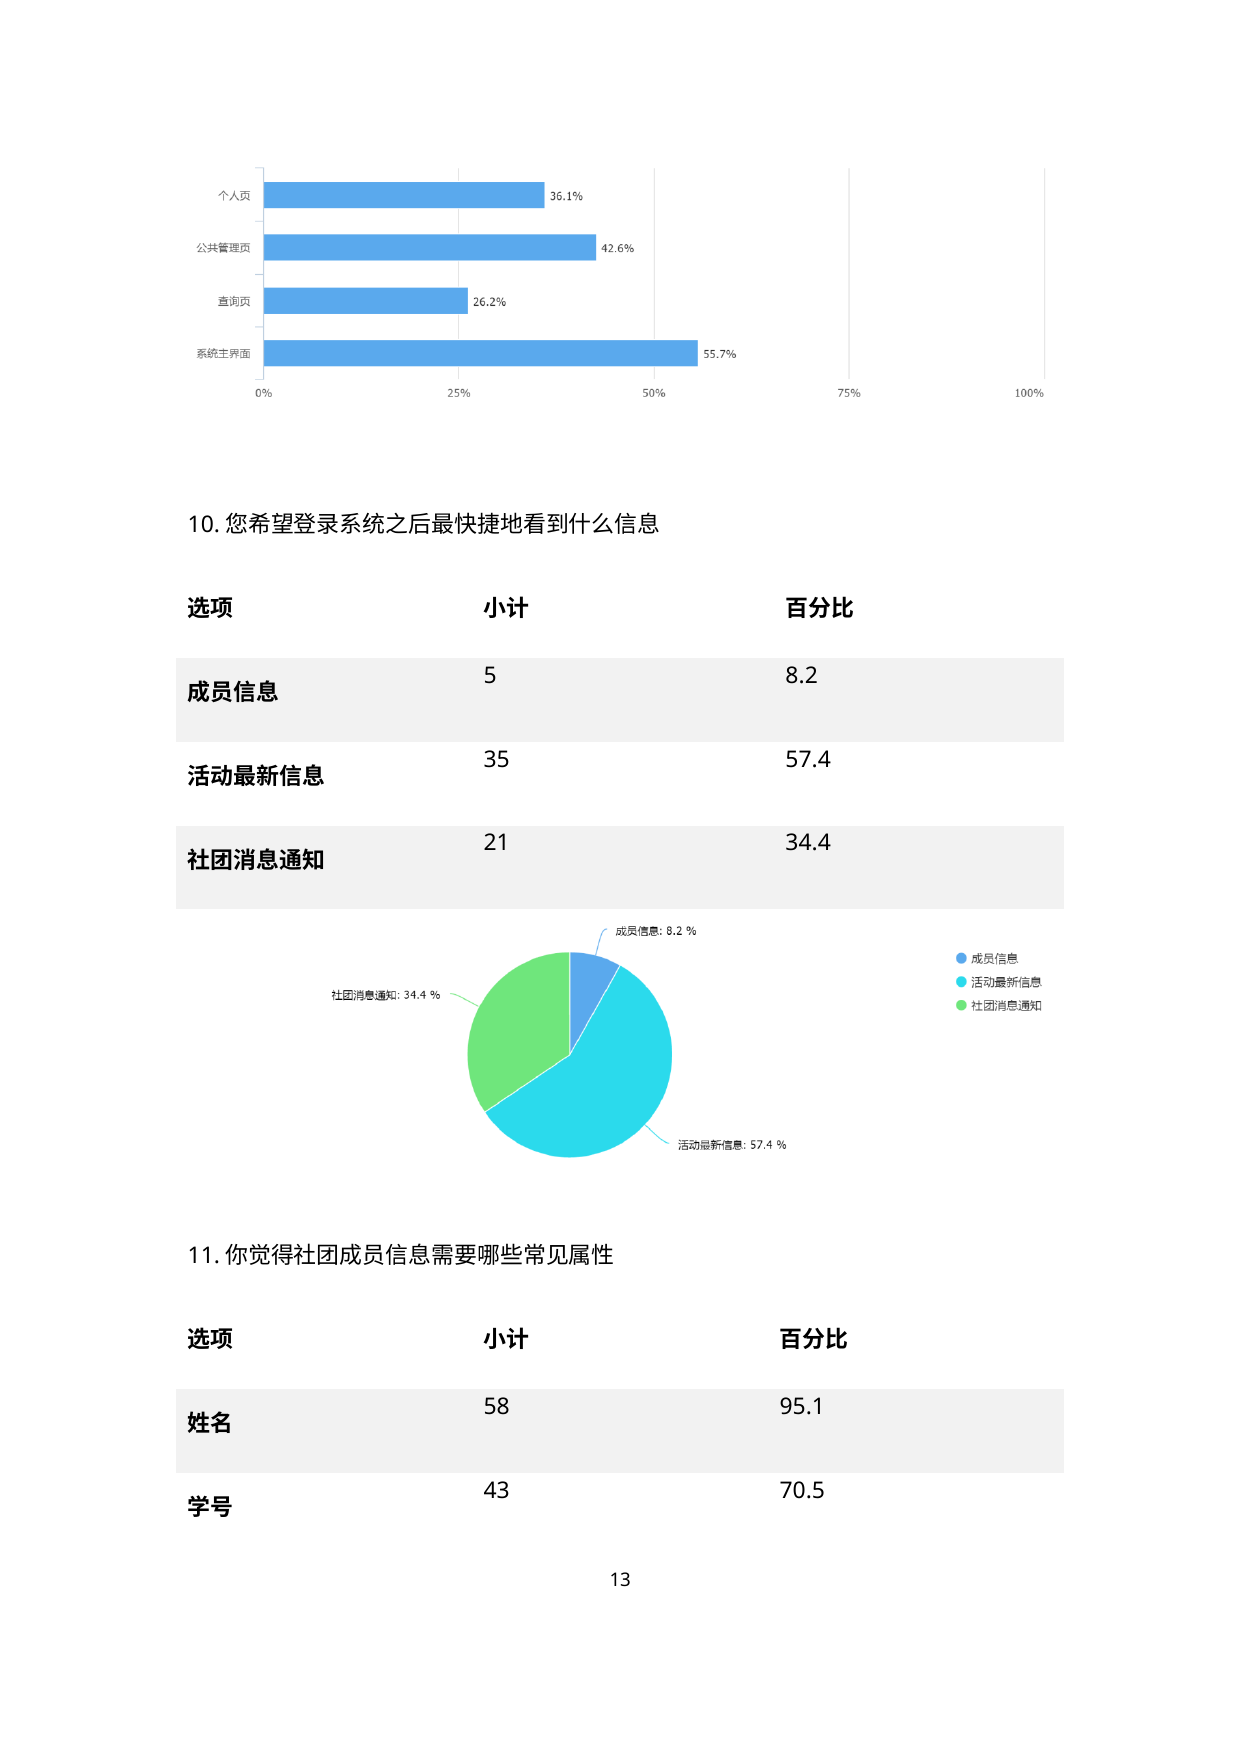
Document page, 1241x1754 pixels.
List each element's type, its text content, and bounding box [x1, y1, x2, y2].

table_cell 5 [472, 658, 768, 742]
table_cell 57.4 [768, 742, 1064, 826]
table_cell 社团消息通知 [176, 826, 472, 909]
table_cell 成员信息 [176, 658, 472, 742]
table_header 小计 [472, 1305, 768, 1389]
table_cell 58 [472, 1389, 768, 1473]
table_cell 95.1 [768, 1389, 1064, 1473]
list 您希望登录系统之后最快捷地看到什么信息 [187, 490, 1053, 555]
table_cell 43 [472, 1473, 768, 1557]
table_header 小计 [472, 575, 768, 658]
table_cell 21 [472, 826, 768, 909]
table_cell 学号 [176, 1473, 472, 1557]
picture [187, 159, 1053, 412]
table_header 百分比 [768, 575, 1064, 658]
table_cell 34.4 [768, 826, 1064, 909]
table_header 选项 [176, 575, 472, 658]
table_cell 35 [472, 742, 768, 826]
table_header 选项 [176, 1305, 472, 1389]
table_cell 8.2 [768, 658, 1064, 742]
table_cell 活动最新信息 [176, 742, 472, 826]
table_cell 姓名 [176, 1389, 472, 1473]
picture [187, 909, 1053, 1180]
table_cell 70.5 [768, 1473, 1064, 1557]
list 你觉得社团成员信息需要哪些常见属性 [187, 1221, 1053, 1286]
table_header 百分比 [768, 1305, 1064, 1389]
